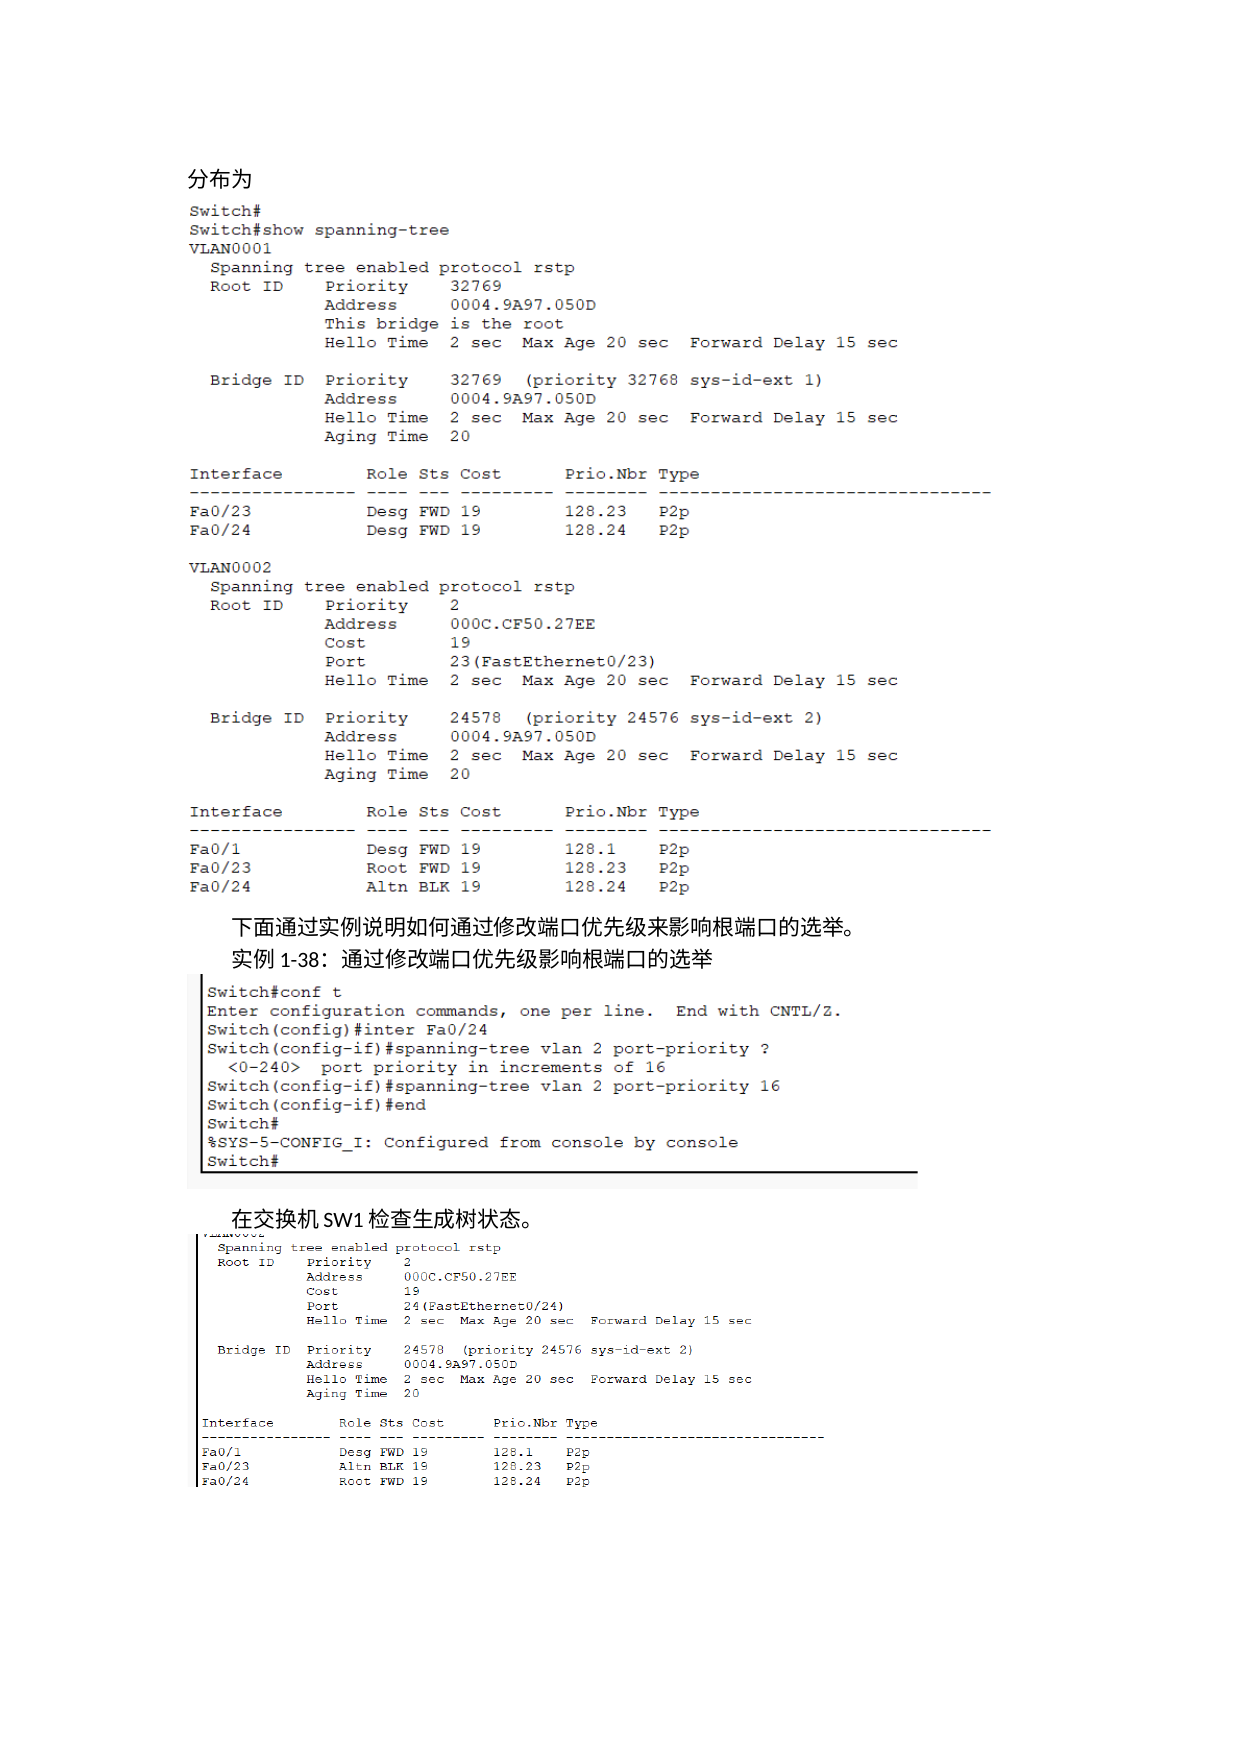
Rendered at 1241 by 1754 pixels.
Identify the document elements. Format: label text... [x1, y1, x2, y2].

text 在交换机SW1检查生成树状态。 [187, 1202, 1053, 1234]
text 实例1-38：通过修改端口优先级影响根端口的选举 [187, 942, 1053, 974]
picture [187, 974, 918, 1189]
text 下面通过实例说明如何通过修改端口优先级来影响根端口的选举。 [187, 909, 1053, 942]
picture [187, 194, 996, 903]
picture [187, 1234, 840, 1487]
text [187, 162, 1053, 194]
